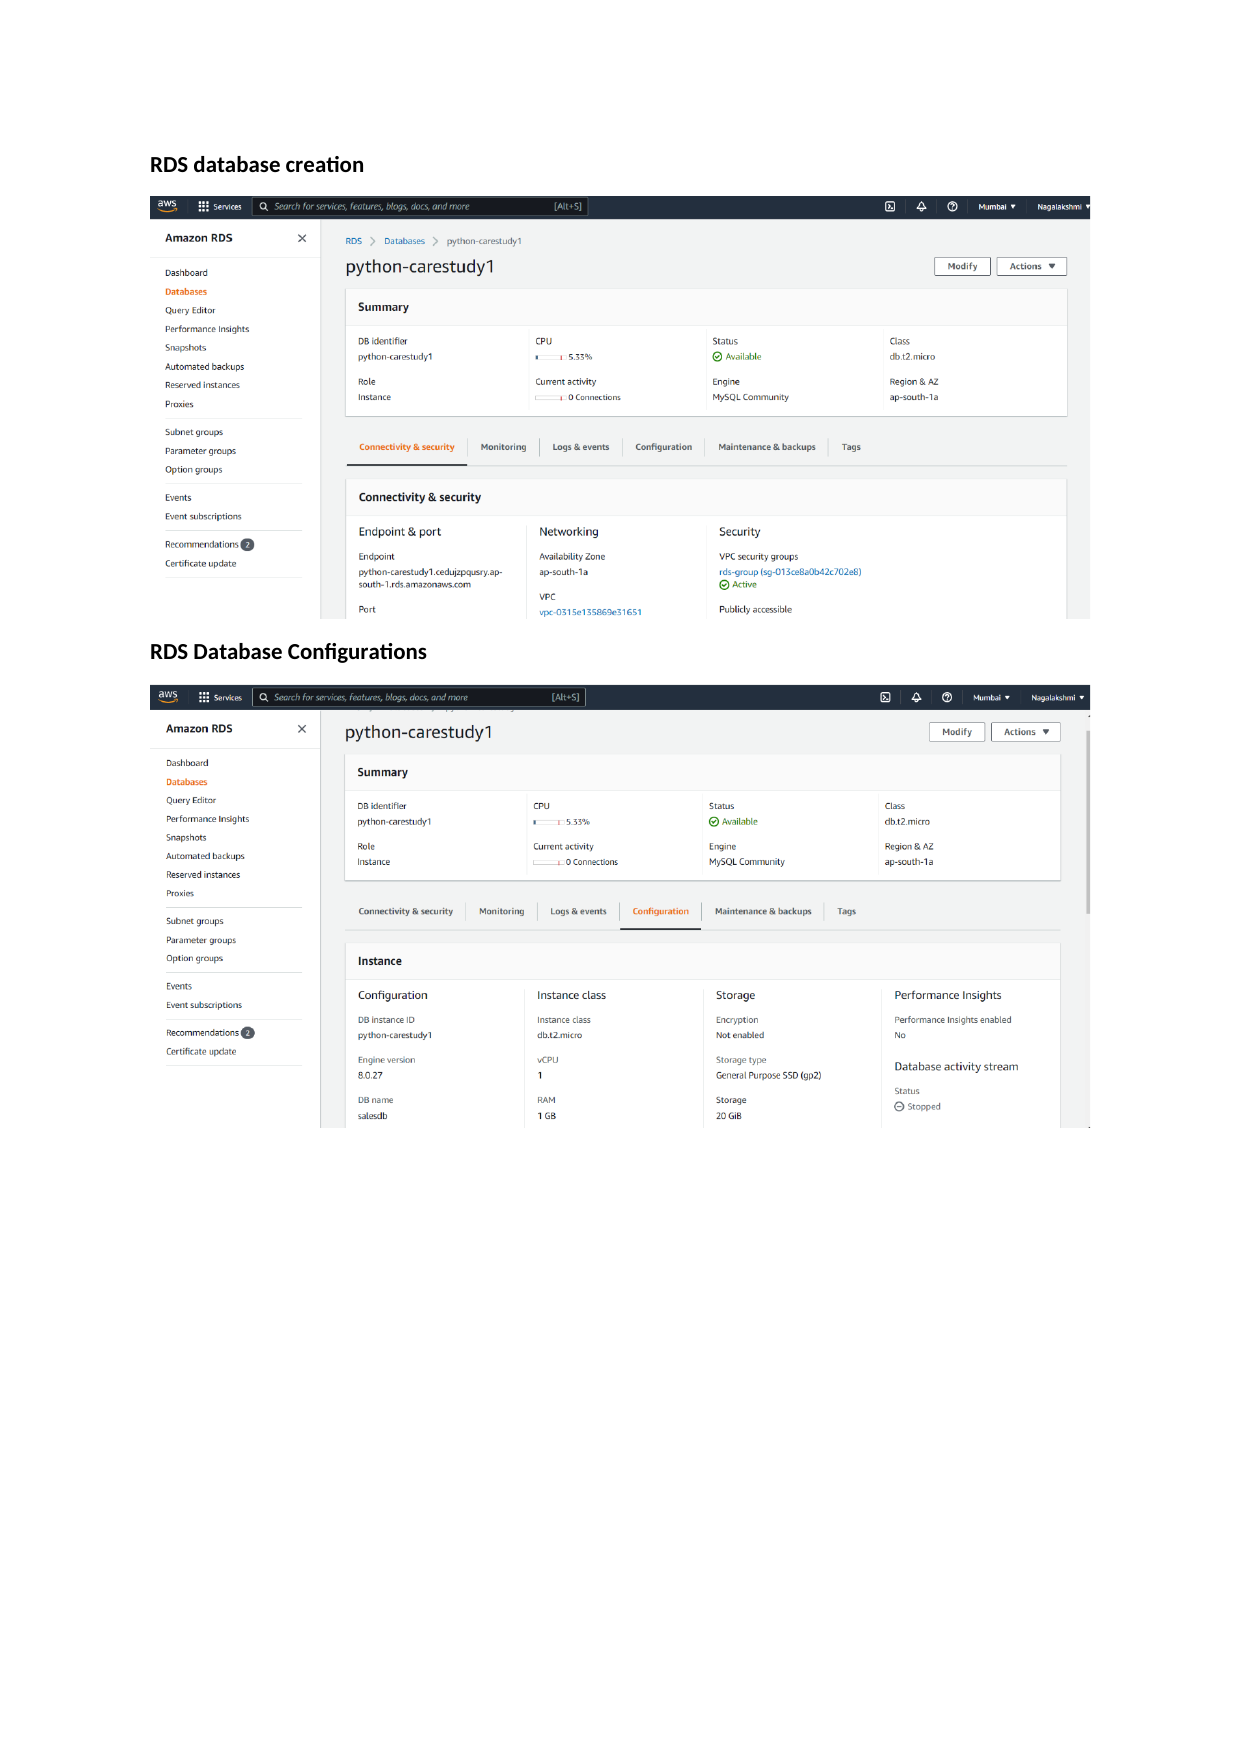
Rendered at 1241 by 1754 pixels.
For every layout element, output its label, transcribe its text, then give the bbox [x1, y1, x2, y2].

picture [150, 683, 1091, 1128]
text RDS Database Configurations [150, 637, 1090, 665]
text RDS database creation [150, 150, 1090, 178]
picture [150, 196, 1091, 619]
